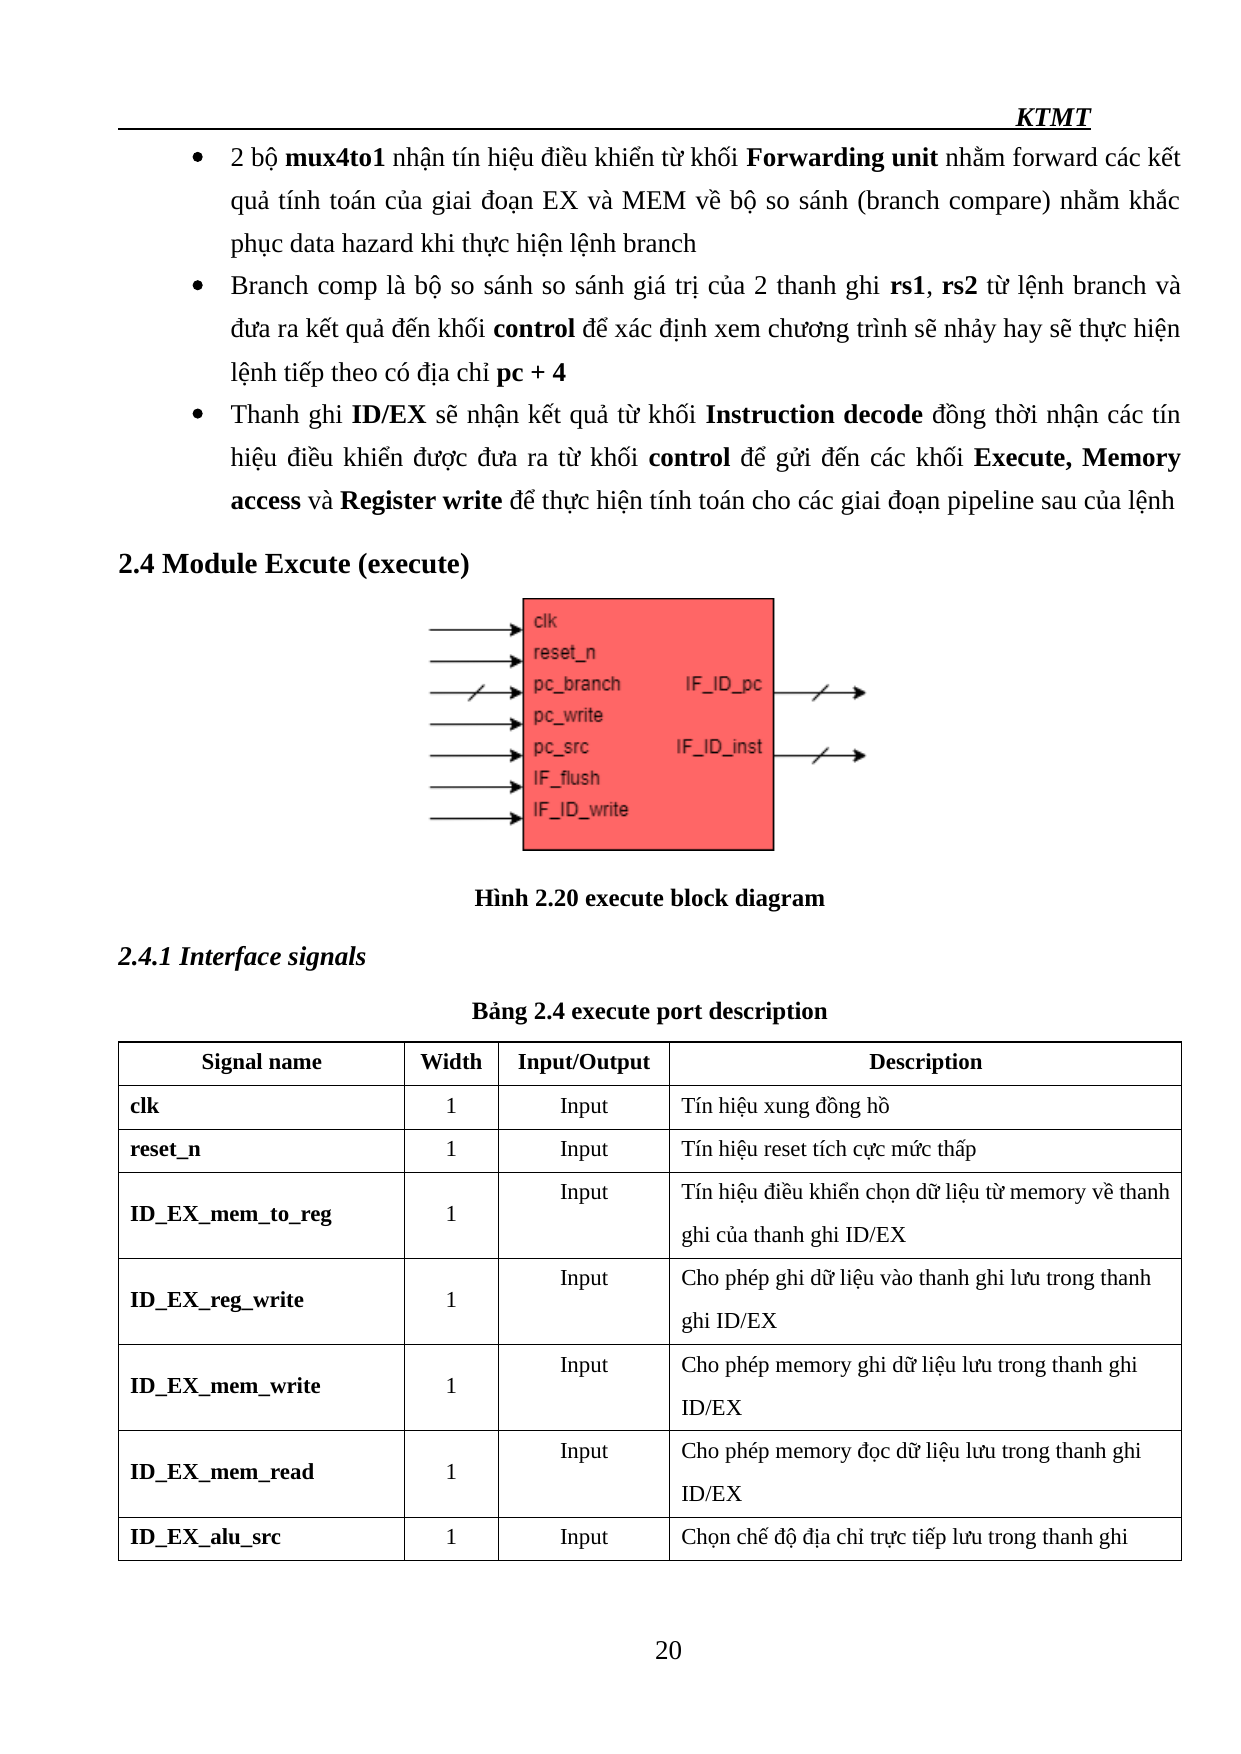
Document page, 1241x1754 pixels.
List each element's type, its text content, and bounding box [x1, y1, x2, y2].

subtitle Interface signals [118, 937, 1181, 974]
table_cell Input [499, 1086, 669, 1128]
text Bảng 2.4 execute port description [118, 991, 1181, 1029]
table_cell Input [499, 1518, 669, 1560]
list 2 bộ mux4to1 nhận tín hiệu điều khiển từ khối Forwarding unit nhằm forward các kết quả tính toán của giai đoạn EX và MEM về bộ so sánh (branch compare) nhằm khắc phục data hazard khi thực hiện lệnh branch [193, 138, 1181, 262]
table_cell 1 [405, 1086, 498, 1128]
table_header Input/Output [499, 1043, 669, 1085]
table_cell 1 [405, 1431, 498, 1517]
table_cell Input [499, 1130, 669, 1172]
table_cell Input [499, 1259, 669, 1344]
table_cell Tín hiệu xung đồng hồ [670, 1086, 1181, 1128]
table_header Width [405, 1043, 498, 1085]
table_cell Input [499, 1345, 669, 1430]
table_cell Tín hiệu reset tích cực mức thấp [670, 1130, 1181, 1172]
table_cell 1 [405, 1130, 498, 1172]
table_header Signal name [119, 1043, 404, 1085]
table_cell ID_EX_reg_write [119, 1259, 404, 1344]
table_cell ID_EX_mem_read [119, 1431, 404, 1517]
table_cell 1 [405, 1173, 498, 1258]
list Branch comp là bộ so sánh so sánh giá trị của 2 thanh ghi rs1, rs2 từ lệnh branch và đưa ra kết quả đến khối control để xác định xem chương trình sẽ nhảy hay sẽ thực hiện lệnh tiếp theo có địa chỉ pc + 4 [193, 266, 1181, 390]
table_cell 1 [405, 1518, 498, 1560]
table_header Description [670, 1043, 1181, 1085]
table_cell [670, 1518, 1181, 1560]
list Thanh ghi ID/EX sẽ nhận kết quả từ khối Instruction decode đồng thời nhận các tín hiệu điều khiển được đưa ra từ khối control để gửi đến các khối Execute, Memory access và Register write để thực hiện tính toán cho các giai đoạn pipeline sau của lệnh [193, 395, 1181, 518]
table_cell ID_EX_alu_src [119, 1518, 404, 1560]
table_cell Input [499, 1431, 669, 1517]
table_cell Cho phép ghi dữ liệu vào thanh ghi lưu trong thanh ghi ID/EX [670, 1259, 1181, 1344]
table_cell reset_n [119, 1130, 404, 1172]
table_cell clk [119, 1086, 404, 1128]
table_cell ID_EX_mem_to_reg [119, 1173, 404, 1258]
table_cell ID_EX_mem_write [119, 1345, 404, 1430]
table_cell Cho phép memory đọc dữ liệu lưu trong thanh ghi ID/EX [670, 1431, 1181, 1517]
table_cell Tín hiệu điều khiển chọn dữ liệu từ memory về thanh ghi của thanh ghi ID/EX [670, 1173, 1181, 1258]
table_cell Input [499, 1173, 669, 1258]
picture [418, 598, 881, 851]
subtitle Module Excute (execute) [118, 544, 1181, 581]
table_cell 1 [405, 1345, 498, 1430]
table_cell Cho phép memory ghi dữ liệu lưu trong thanh ghi ID/EX [670, 1345, 1181, 1430]
table_cell 1 [405, 1259, 498, 1344]
